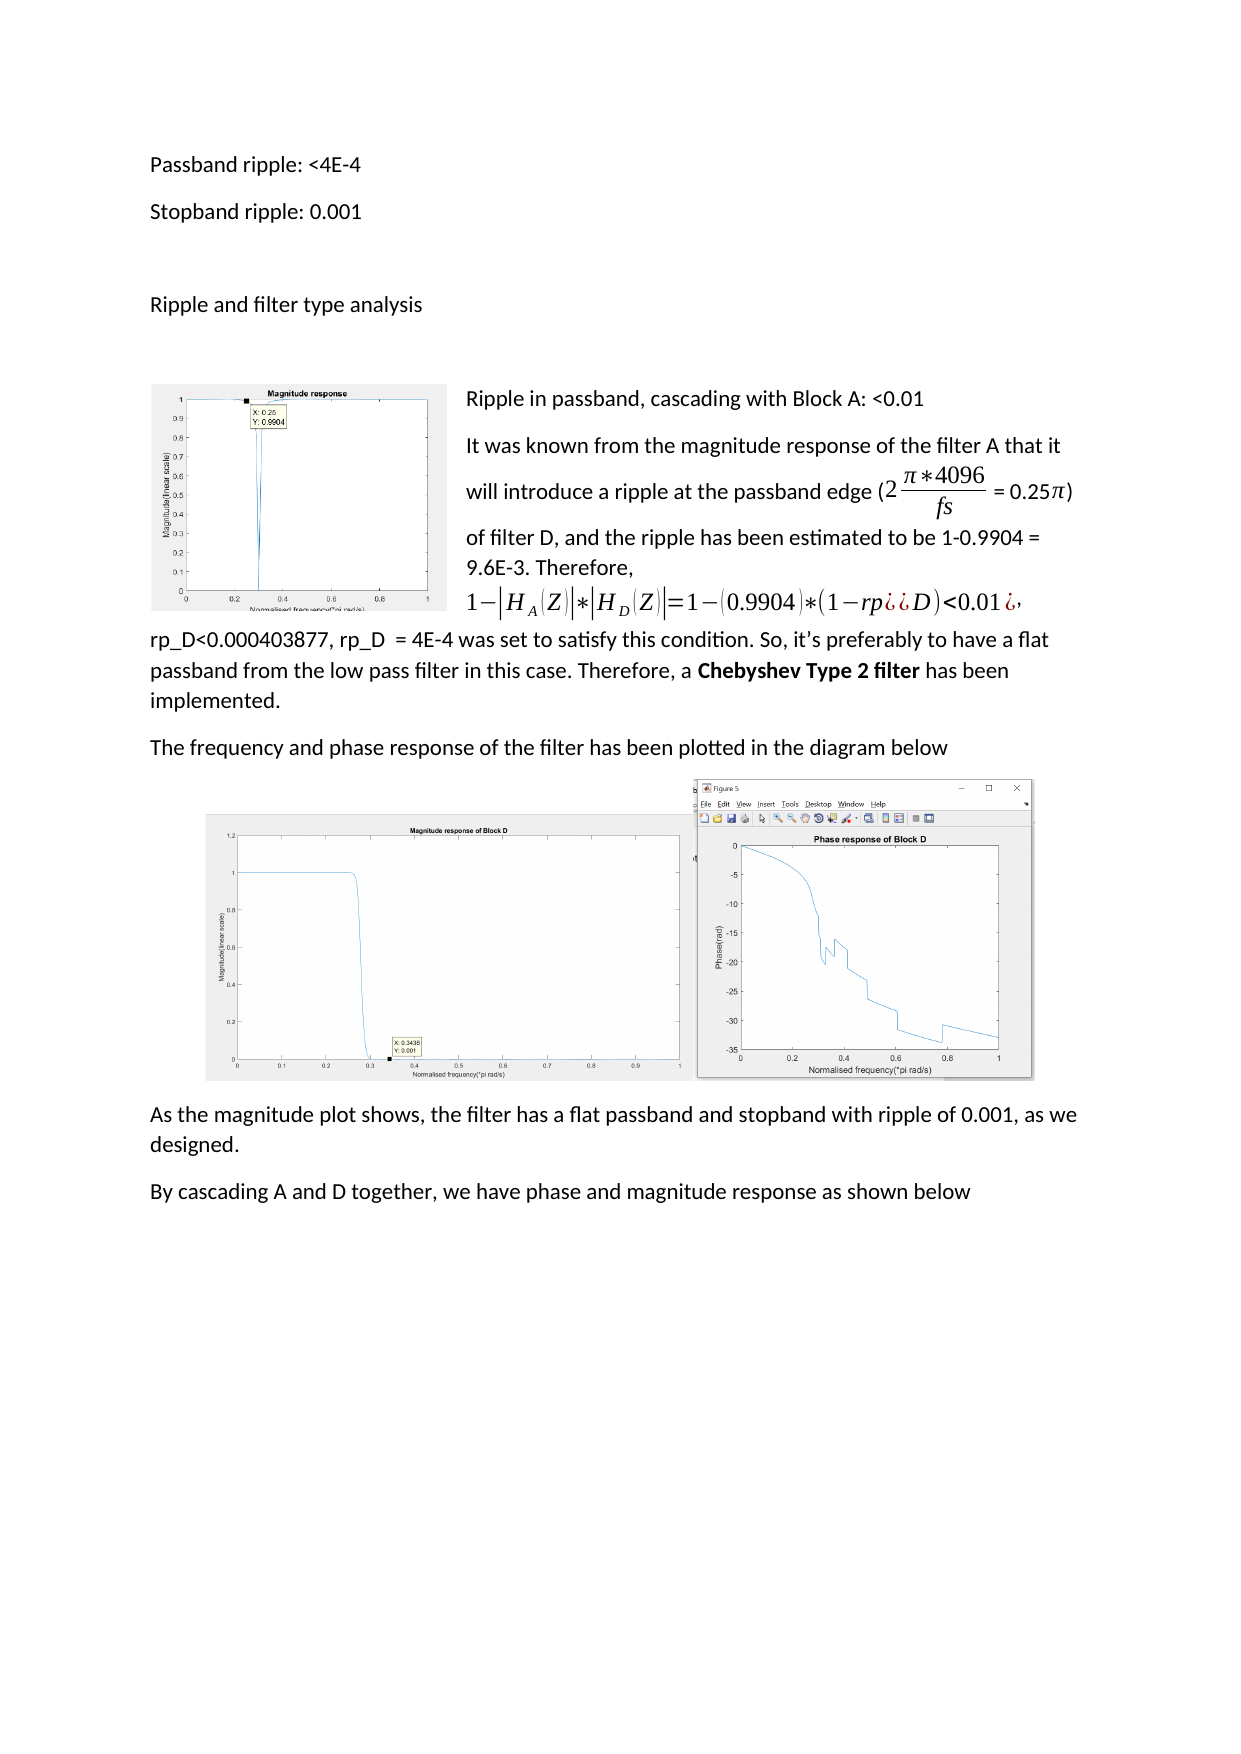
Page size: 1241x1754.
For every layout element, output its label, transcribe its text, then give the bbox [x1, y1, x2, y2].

picture [150, 384, 447, 610]
text By cascading A and D together, we have phase and magnitude response as shown below [150, 1177, 1090, 1205]
text It was known from the magnitude response of the filter A that it will introduce a ripple at the passband edge ( = 0.25) of filter D, and the ripple has been estimated to be 1-0.9904 = 9.6E-3. Therefore, , rp_D<0.000403877, rp_D = 4E-4 was set to satisfy this condition. So, it’s preferably to have a flat passband from the low pass filter in this case. Therefore, a Chebyshev Type 2 filter has been implemented. [150, 431, 1090, 714]
picture [205, 779, 1035, 1081]
text Stopband ripple: 0.001 [150, 197, 1090, 225]
text Passband ripple: <4E-4 [150, 150, 1090, 178]
text The frequency and phase response of the filter has been plotted in the diagram below [150, 733, 1090, 761]
text As the magnitude plot shows, the filter has a flat passband and stopband with ripple of 0.001, as we designed. [150, 1100, 1090, 1158]
text Ripple and filter type analysis [150, 291, 1090, 319]
text Ripple in passband, cascading with Block A: <0.01 [447, 384, 1090, 412]
